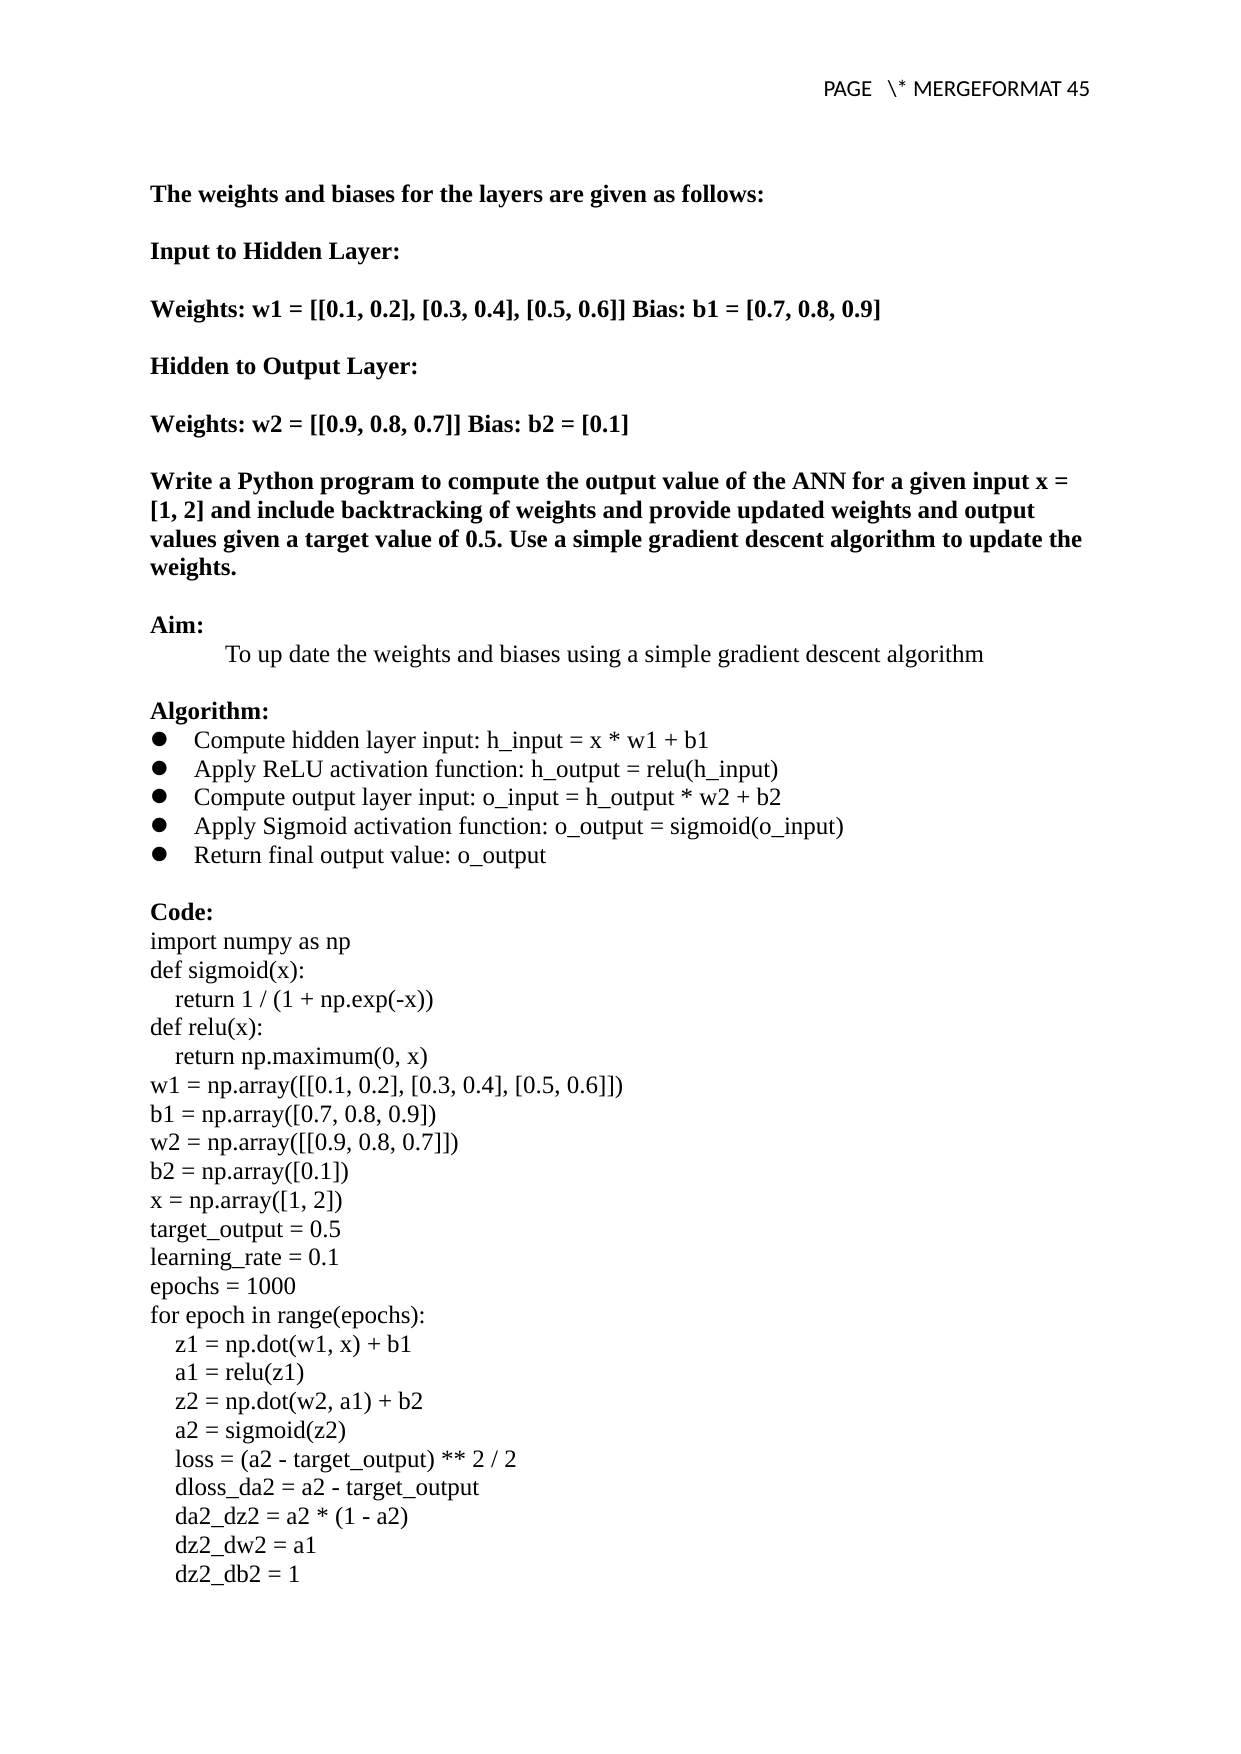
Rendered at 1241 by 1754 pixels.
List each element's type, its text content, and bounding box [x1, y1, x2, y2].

text return np.maximum(0, x) [150, 1041, 1090, 1070]
text for epoch in range(epochs): [150, 1300, 1090, 1329]
text b2 = np.array([0.1]) [150, 1156, 1090, 1185]
list Apply Sigmoid activation function: o_output = sigmoid(o_input) [150, 811, 1090, 840]
list Compute hidden layer input: h_input = x * w1 + b1 [150, 725, 1090, 754]
text dz2_dw2 = a1 [150, 1530, 1090, 1559]
list Apply ReLU activation function: h_output = relu(h_input) [150, 754, 1090, 782]
text Input to Hidden Layer: [150, 236, 1090, 265]
text import numpy as np [150, 926, 1090, 955]
text Code: [150, 897, 1090, 926]
text def sigmoid(x): [150, 955, 1090, 984]
text w1 = np.array([[0.1, 0.2], [0.3, 0.4], [0.5, 0.6]]) [150, 1070, 1090, 1099]
list Compute output layer input: o_input = h_output * w2 + b2 [150, 782, 1090, 811]
list Return final output value: o_output [150, 840, 1090, 869]
text z1 = np.dot(w1, x) + b1 [150, 1329, 1090, 1357]
text To up date the weights and biases using a simple gradient descent algorithm Algorithm: [150, 639, 1090, 725]
text def relu(x): [150, 1012, 1090, 1041]
text w2 = np.array([[0.9, 0.8, 0.7]]) [150, 1127, 1090, 1156]
text dloss_da2 = a2 - target_output [150, 1472, 1090, 1501]
text Hidden to Output Layer: [150, 351, 1090, 380]
text loss = (a2 - target_output) ** 2 / 2 [150, 1444, 1090, 1472]
text learning_rate = 0.1 [150, 1242, 1090, 1271]
text Write a Python program to compute the output value of the ANN for a given input x = [1, 2] and include backtracking of weights and provide updated weights and output values given a target value of 0.5. Use a simple gradient descent algorithm to update the weights. [150, 466, 1090, 581]
text target_output = 0.5 [150, 1214, 1090, 1242]
text Aim: [150, 610, 1090, 639]
text b1 = np.array([0.7, 0.8, 0.9]) [150, 1099, 1090, 1127]
text a2 = sigmoid(z2) [150, 1415, 1090, 1444]
text Weights: w2 = [[0.9, 0.8, 0.7]] Bias: b2 = [0.1] [150, 409, 1090, 437]
text epochs = 1000 [150, 1271, 1090, 1300]
text dz2_db2 = 1 [150, 1559, 1090, 1587]
text return 1 / (1 + np.exp(-x)) [150, 984, 1090, 1012]
text z2 = np.dot(w2, a1) + b2 [150, 1386, 1090, 1415]
text a1 = relu(z1) [150, 1357, 1090, 1386]
text Weights: w1 = [[0.1, 0.2], [0.3, 0.4], [0.5, 0.6]] Bias: b1 = [0.7, 0.8, 0.9] [150, 294, 1090, 322]
text x = np.array([1, 2]) [150, 1185, 1090, 1214]
text The weights and biases for the layers are given as follows: [150, 179, 1090, 207]
text da2_dz2 = a2 * (1 - a2) [150, 1501, 1090, 1530]
